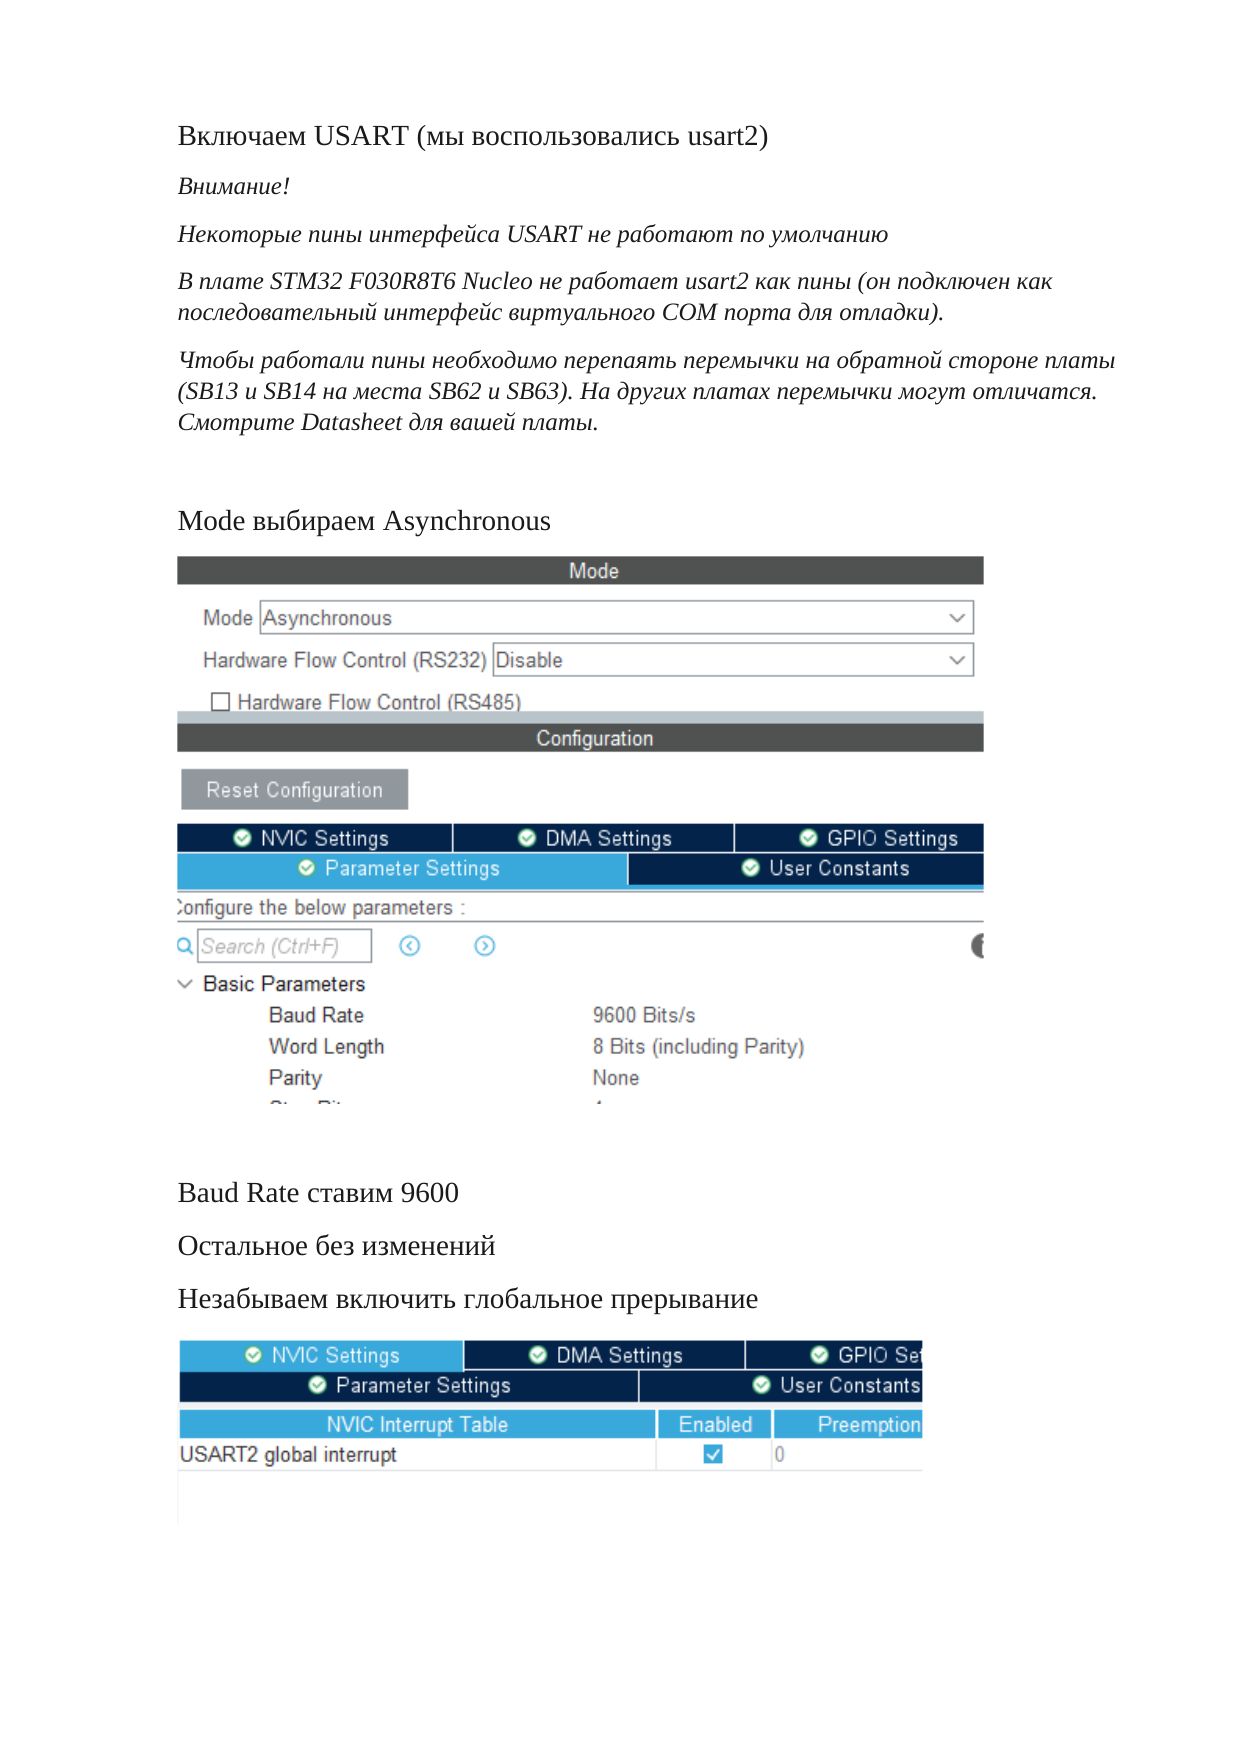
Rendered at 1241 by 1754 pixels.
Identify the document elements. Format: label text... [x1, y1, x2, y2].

text Остальное без изменений [177, 1228, 1152, 1262]
text Чтобы работали пины необходимо перепаять перемычки на обратной стороне платы (SB13 и SB14 на места SB62 и SB63). На других платах перемычки могут отличатся. Смотрите Datasheet для вашей платы. [177, 345, 1152, 436]
text Внимание! [177, 171, 1152, 200]
text Mode выбираем Asynchronous [177, 503, 1152, 536]
text Включаем USART (мы воспользовались usart2) [177, 118, 1152, 152]
text Незабываем включить глобальное прерывание [177, 1281, 1152, 1315]
text В плате STM32 F030R8T6 Nucleo не работает usart2 как пины (он подключен как последовательный интерфейс виртуального COM порта для отладки). [177, 266, 1152, 326]
text Baud Rate ставим 9600 [177, 1176, 1152, 1209]
picture [177, 1334, 923, 1525]
picture [177, 555, 984, 1104]
text Некоторые пины интерфейса USART не работают по умолчанию [177, 219, 1152, 247]
